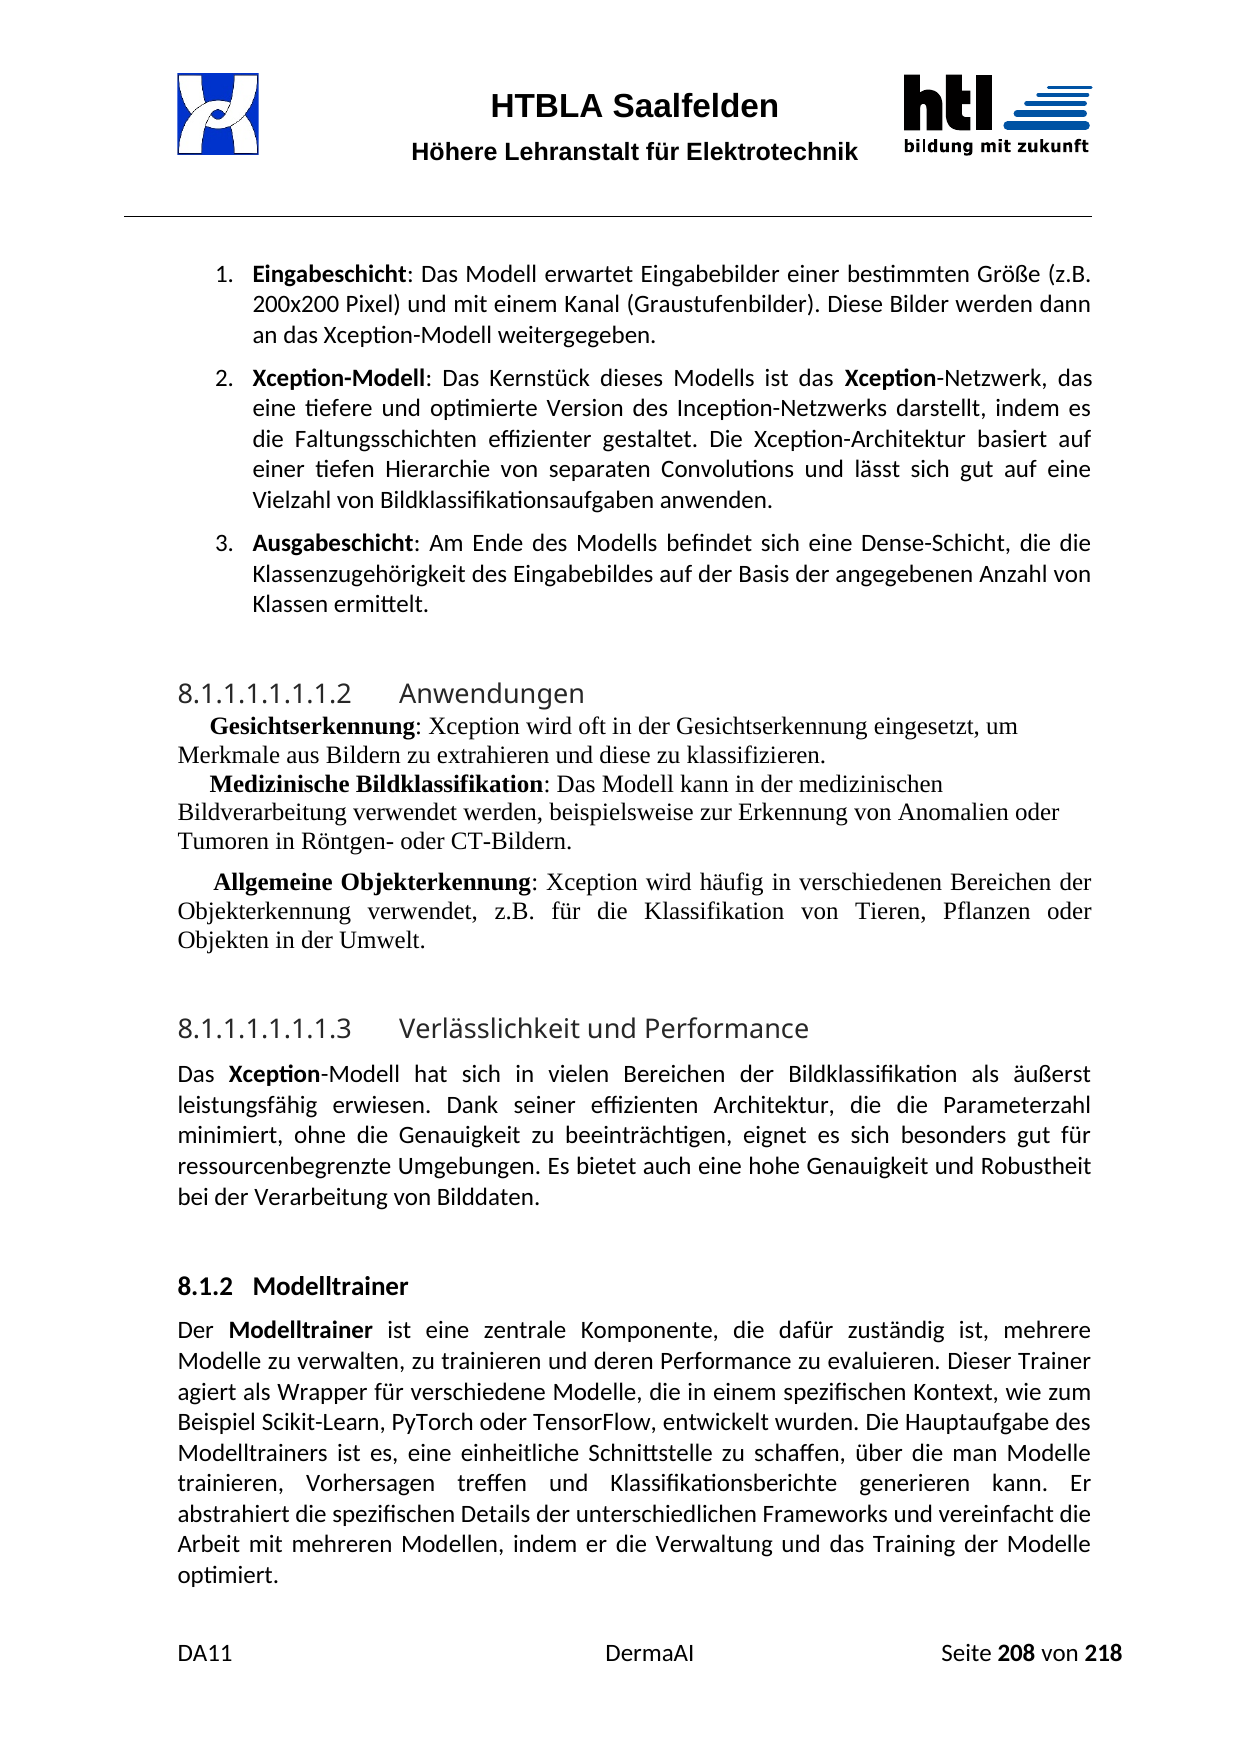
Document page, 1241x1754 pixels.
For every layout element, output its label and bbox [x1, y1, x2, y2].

picture [177, 73, 259, 155]
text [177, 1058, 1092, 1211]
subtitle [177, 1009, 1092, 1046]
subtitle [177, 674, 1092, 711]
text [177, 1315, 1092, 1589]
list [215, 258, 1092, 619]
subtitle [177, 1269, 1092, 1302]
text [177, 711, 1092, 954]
